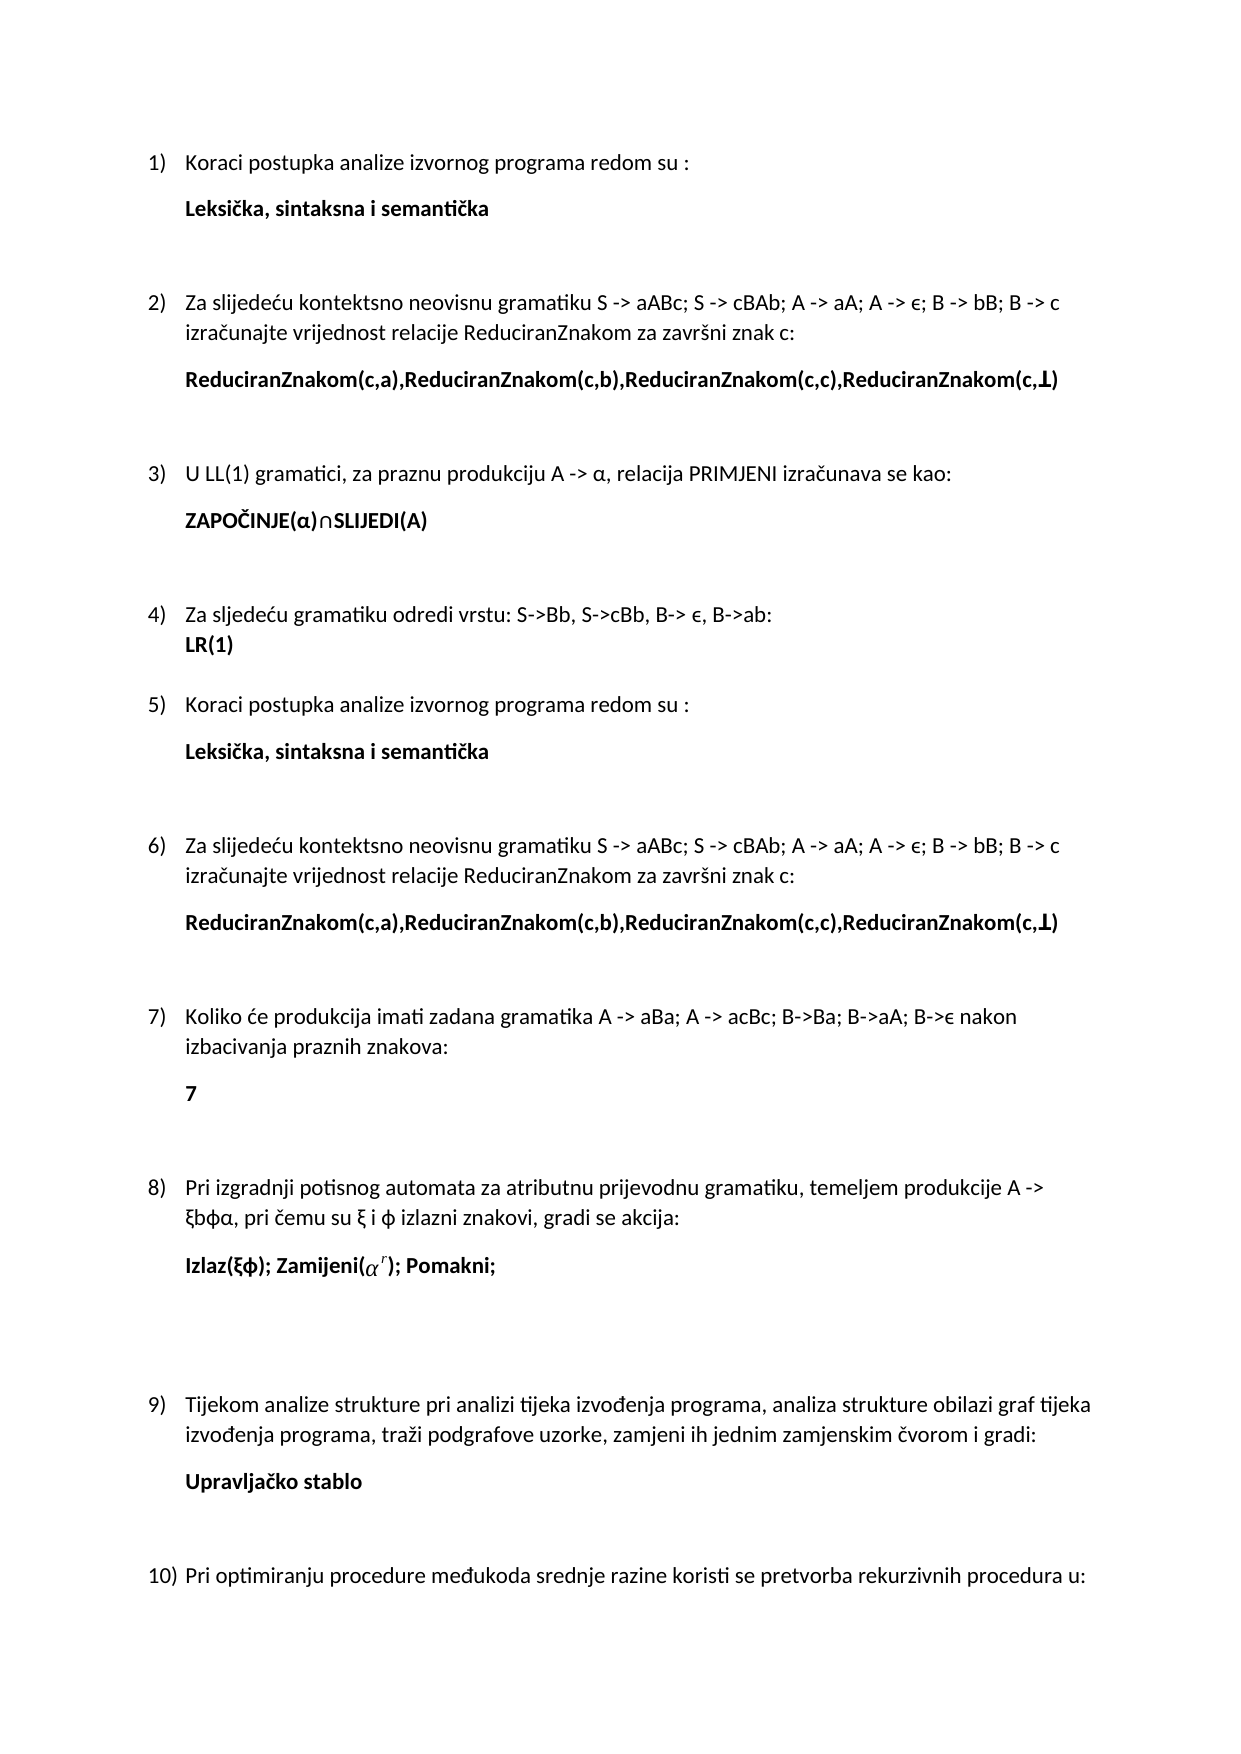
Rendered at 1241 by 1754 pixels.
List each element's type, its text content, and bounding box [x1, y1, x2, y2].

list Za sljedeću gramatiku odredi vrstu: S->Bb, S->cBb, B-> ϵ, B->ab: [148, 600, 1093, 628]
list Za slijedeću kontektsno neovisnu gramatiku S -> aABc; S -> cBAb; A -> aA; A -> ϵ; B -> bB; B -> c izračunajte vrijednost relacije ReduciranZnakom za završni znak c: [148, 831, 1093, 889]
text Leksička, sintaksna i semantička [148, 194, 1093, 222]
list LR(1) [185, 630, 1093, 658]
list Tijekom analize strukture pri analizi tijeka izvođenja programa, analiza strukture obilazi graf tijeka izvođenja programa, traži podgrafove uzorke, zamjeni ih jednim zamjenskim čvorom i gradi: [148, 1390, 1093, 1448]
text ZAPOČINJE(α)∩SLIJEDI(A) [148, 506, 1093, 534]
list Koraci postupka analize izvornog programa redom su : [148, 148, 1093, 176]
text Upravljačko stablo [148, 1467, 1093, 1495]
list Pri optimiranju procedure međukoda srednje razine koristi se pretvorba rekurzivnih procedura u: [148, 1561, 1093, 1589]
text Leksička, sintaksna i semantička [148, 737, 1093, 765]
list U LL(1) gramatici, za praznu produkciju A -> α, relacija PRIMJENI izračunava se kao: [148, 459, 1093, 487]
text 7 [148, 1079, 1093, 1107]
list Koraci postupka analize izvornog programa redom su : [148, 690, 1093, 718]
text ReduciranZnakom(c,a),ReduciranZnakom(c,b),ReduciranZnakom(c,c),ReduciranZnakom(c,Ʇ) [148, 908, 1093, 936]
list Koliko će produkcija imati zadana gramatika A -> aBa; A -> acBc; B->Ba; B->aA; B->ϵ nakon izbacivanja praznih znakova: [148, 1002, 1093, 1060]
text Izlaz(ξф); Zamijeni(); Pomakni; [148, 1250, 1093, 1281]
text ReduciranZnakom(c,a),ReduciranZnakom(c,b),ReduciranZnakom(c,c),ReduciranZnakom(c,Ʇ) [148, 365, 1093, 393]
list Pri izgradnji potisnog automata za atributnu prijevodnu gramatiku, temeljem produkcije A -> ξbфα, pri čemu su ξ i ф izlazni znakovi, gradi se akcija: [148, 1173, 1093, 1231]
list Za slijedeću kontektsno neovisnu gramatiku S -> aABc; S -> cBAb; A -> aA; A -> ϵ; B -> bB; B -> c izračunajte vrijednost relacije ReduciranZnakom za završni znak c: [148, 288, 1093, 346]
